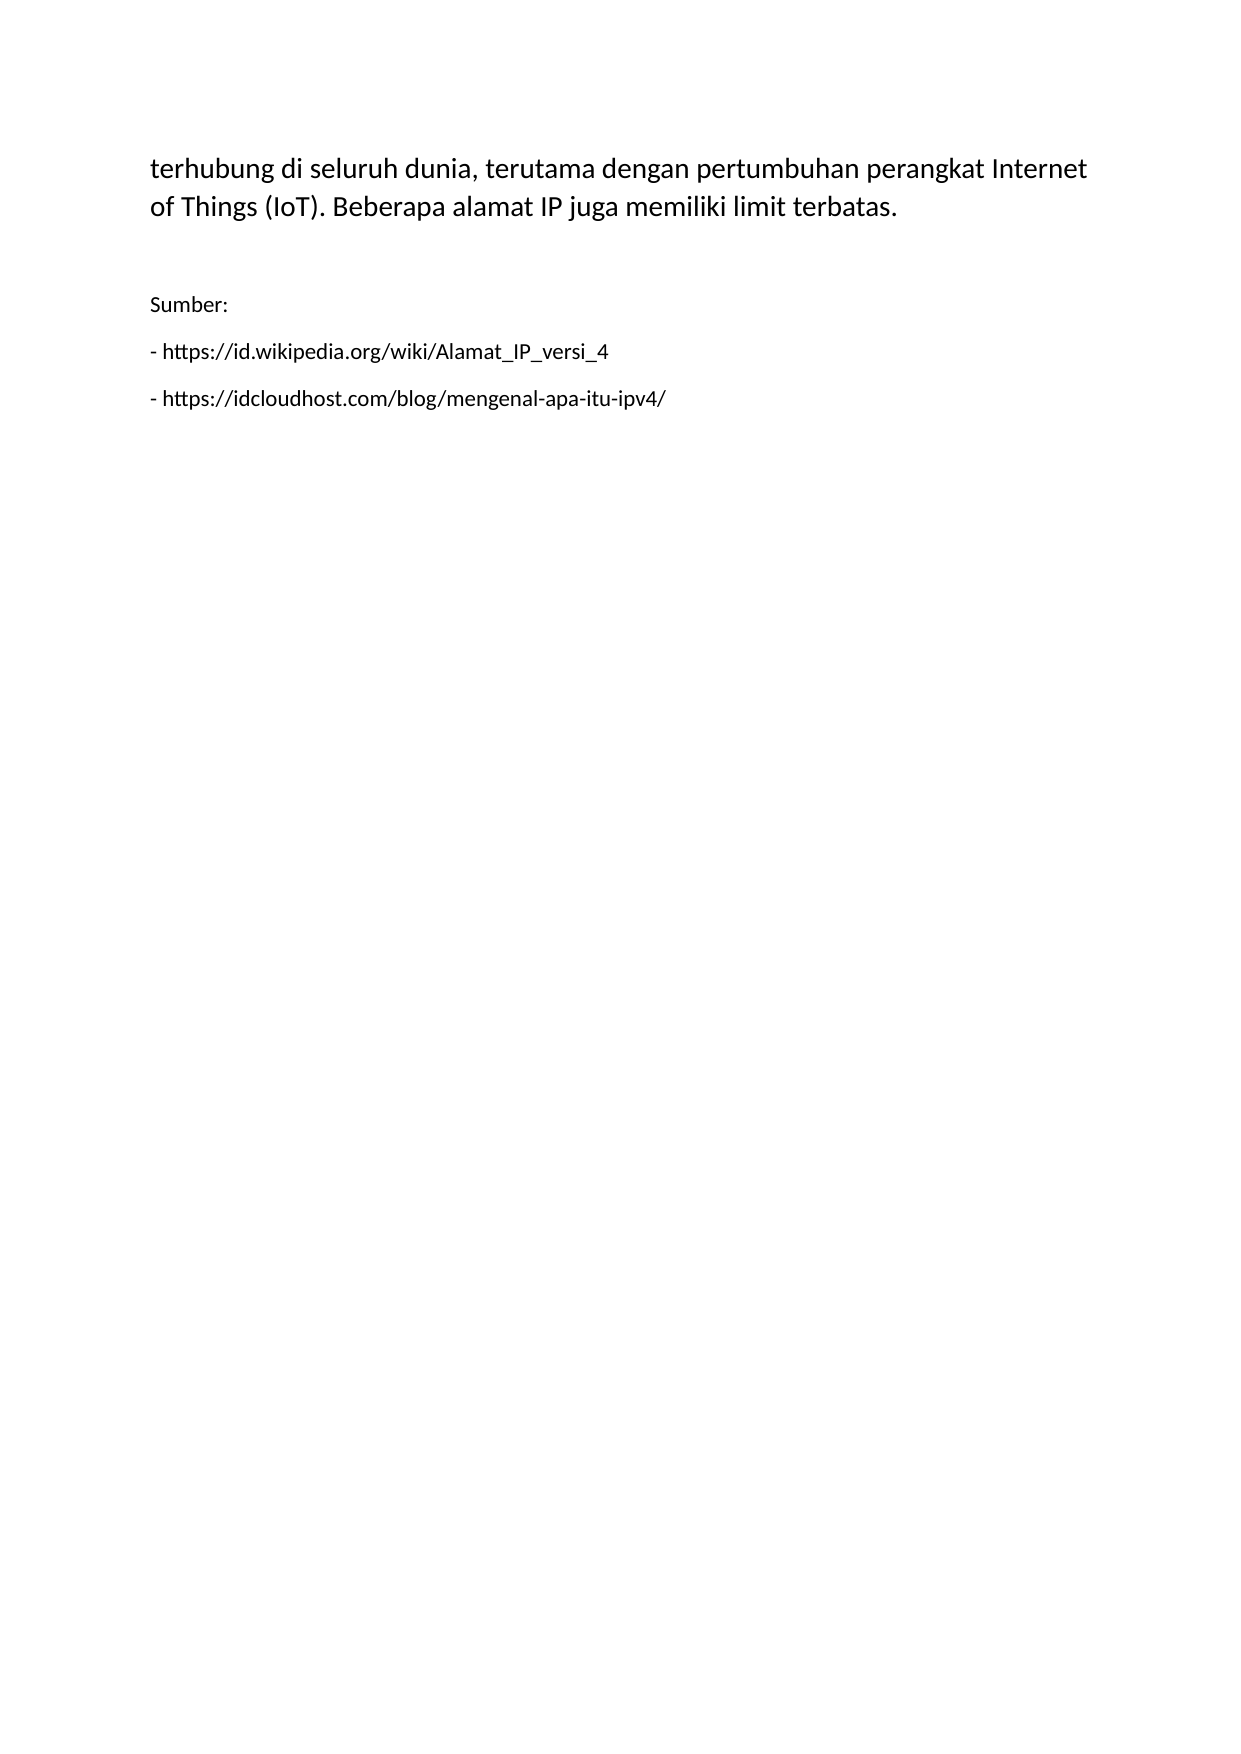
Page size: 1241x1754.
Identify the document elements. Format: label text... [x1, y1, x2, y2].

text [150, 150, 1090, 224]
text Sumber: [150, 290, 1090, 318]
text - https://id.wikipedia.org/wiki/Alamat_IP_versi_4 [150, 337, 1090, 365]
text - https://idcloudhost.com/blog/mengenal-apa-itu-ipv4/ [150, 384, 1090, 412]
